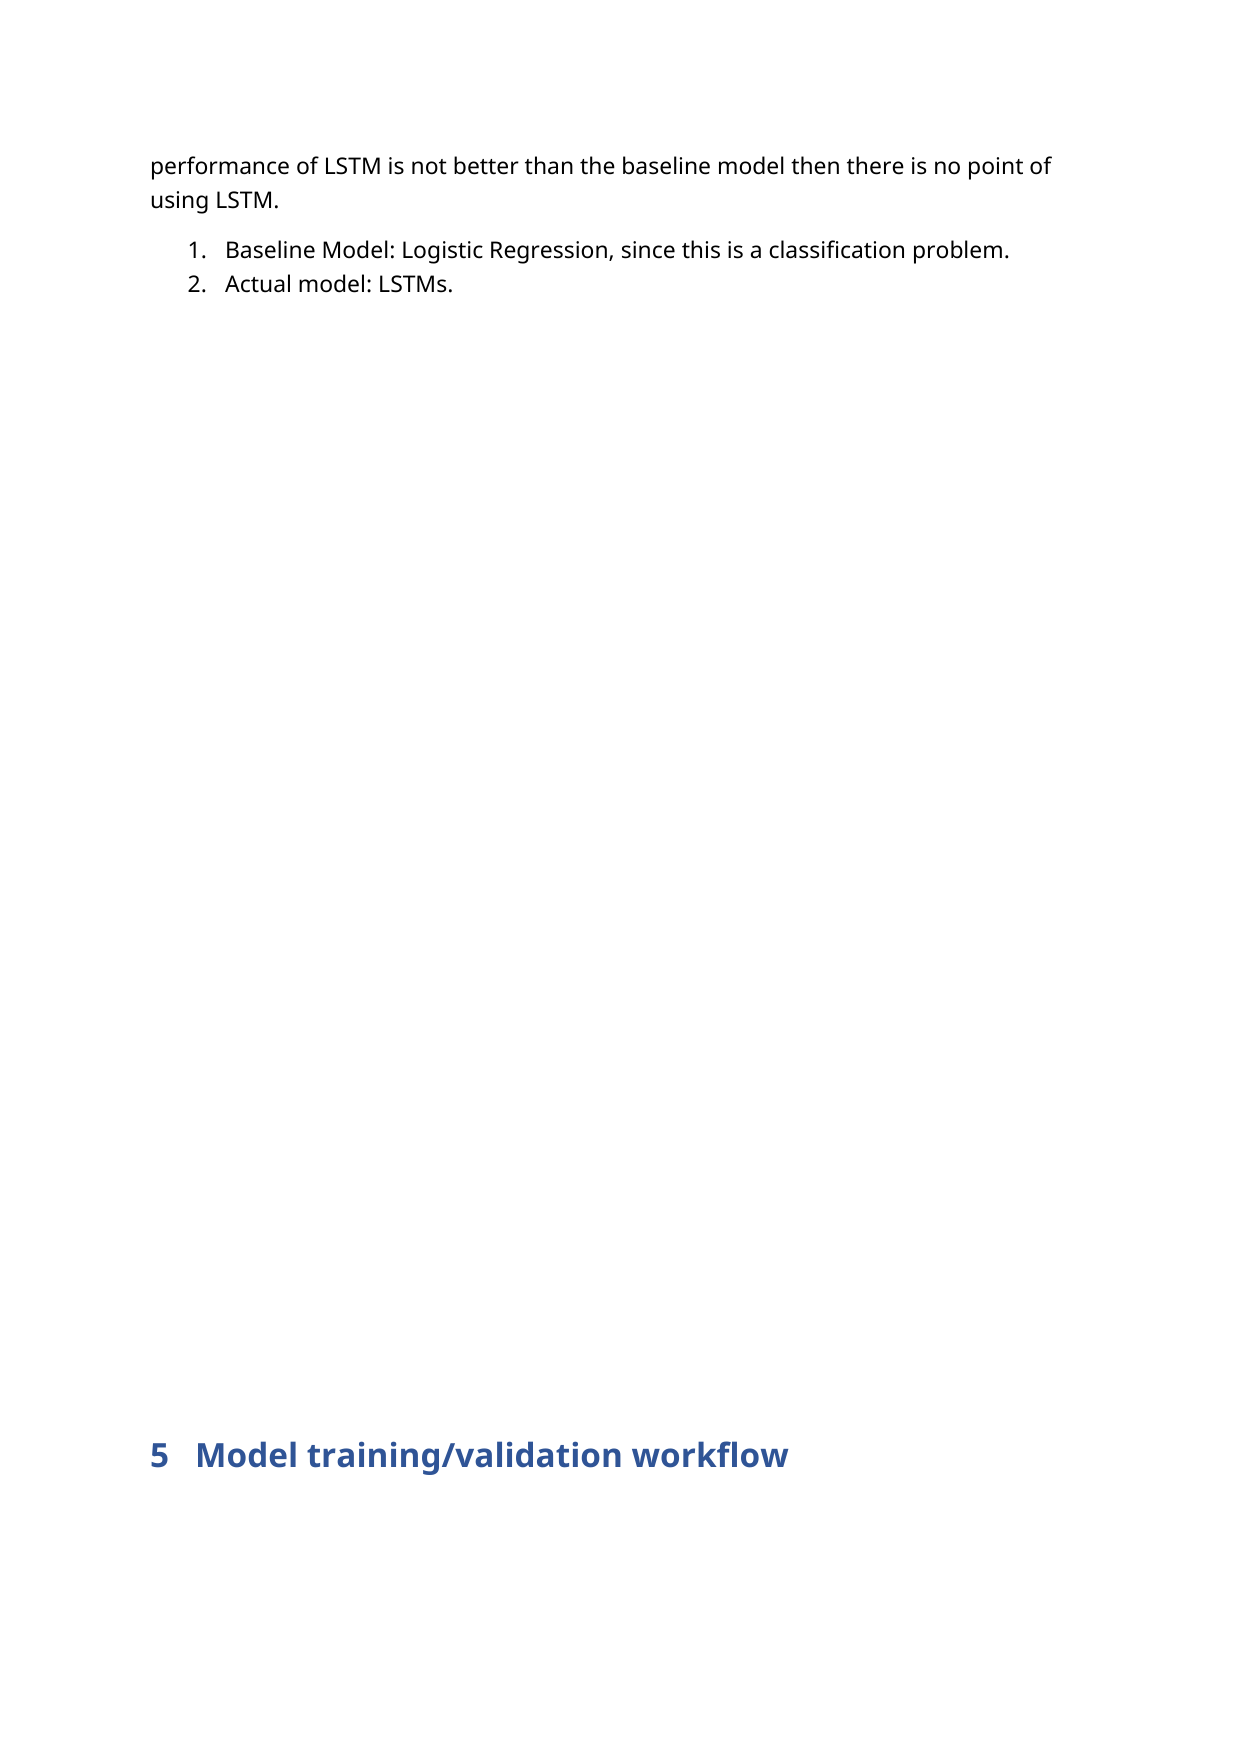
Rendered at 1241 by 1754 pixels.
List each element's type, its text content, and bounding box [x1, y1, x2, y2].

list Baseline Model: Logistic Regression, since this is a classification problem. [187, 234, 1090, 265]
list Actual model: LSTMs. [187, 268, 1090, 299]
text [150, 150, 1090, 215]
subtitle Model training/validation workflow [150, 1432, 1090, 1478]
